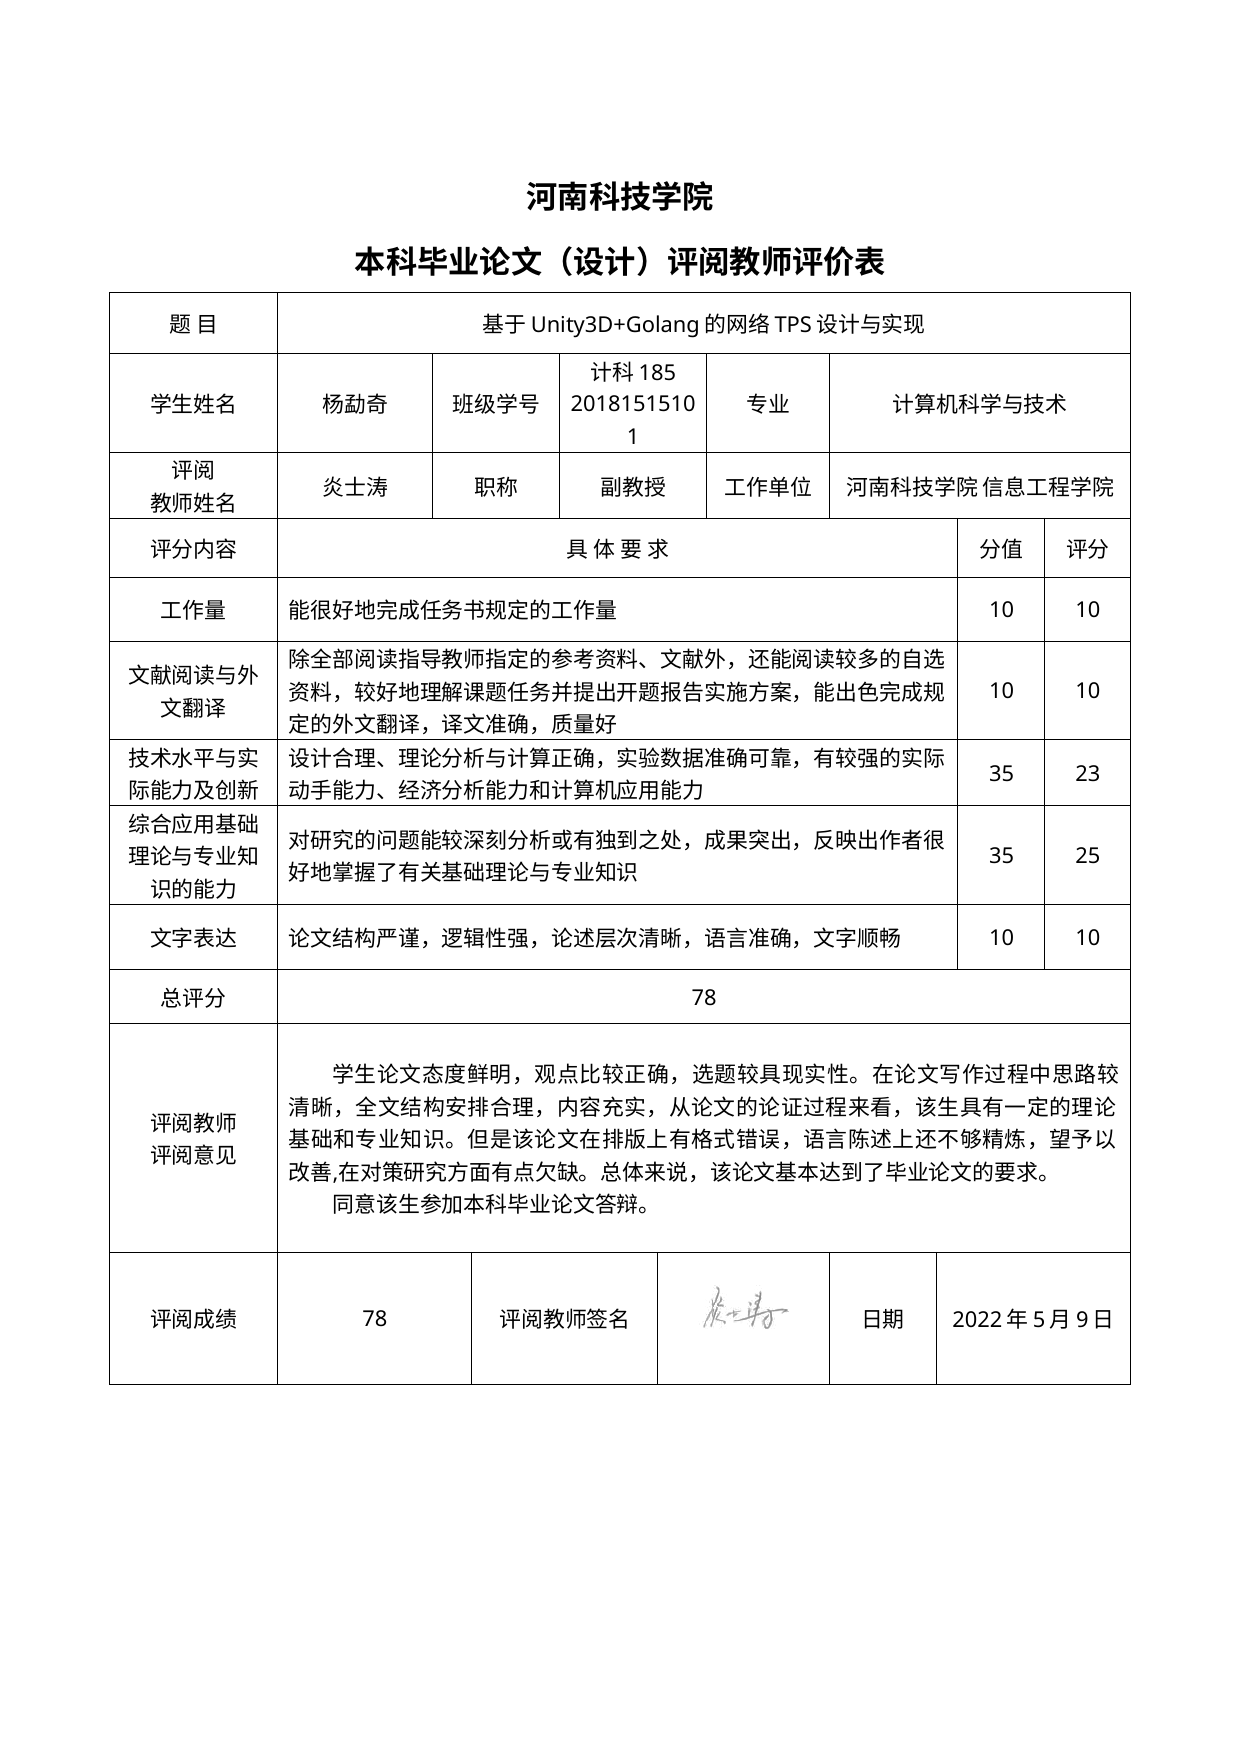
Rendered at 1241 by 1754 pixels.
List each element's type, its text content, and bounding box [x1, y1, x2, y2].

table_cell 职称 [433, 453, 559, 518]
table_cell 除全部阅读指导教师指定的参考资料、文献外，还能阅读较多的自选资料，较好地理解课题任务并提出开题报告实施方案，能出色完成规定的外文翻译，译文准确，质量好 [278, 642, 957, 739]
table_cell 10 [1045, 578, 1130, 641]
text 河南科技学院 [187, 162, 1053, 227]
table_cell 论文结构严谨，逻辑性强，论述层次清晰，语言准确，文字顺畅 [278, 905, 957, 969]
table_cell 计算机科学与技术 [830, 354, 1130, 452]
table_cell 10 [958, 905, 1044, 969]
table_cell 35 [958, 740, 1044, 805]
table_cell 班级学号 [433, 354, 559, 452]
table_cell 设计合理、理论分析与计算正确，实验数据准确可靠，有较强的实际动手能力、经济分析能力和计算机应用能力 [278, 740, 957, 805]
table_cell 分值 [958, 519, 1044, 577]
table_cell 工作单位 [707, 453, 829, 518]
table_cell 评阅教师 评阅意见 [110, 1024, 277, 1252]
table_cell 35 [958, 806, 1044, 904]
table_cell 评阅教师签名 [472, 1253, 657, 1383]
table_cell 综合应用基础理论与专业知识的能力 [110, 806, 277, 904]
table_cell 评分内容 [110, 519, 277, 577]
table_cell 专业 [707, 354, 829, 452]
table_header 题 目 [110, 293, 277, 353]
table_cell 副教授 [560, 453, 706, 518]
table_cell 总评分 [110, 970, 277, 1023]
table_cell 78 [278, 1253, 471, 1383]
table_cell 日期 [830, 1253, 936, 1383]
table_cell 评阅成绩 [110, 1253, 277, 1383]
table_cell 10 [958, 578, 1044, 641]
table_cell 评阅 教师姓名 [110, 453, 277, 518]
table_cell 技术水平与实际能力及创新 [110, 740, 277, 805]
table_cell 工作量 [110, 578, 277, 641]
table_cell 25 [1045, 806, 1130, 904]
table_cell 2022年5月9日 [937, 1253, 1130, 1383]
table_cell 计科185 20181515101 [560, 354, 706, 452]
table_cell 对研究的问题能较深刻分析或有独到之处，成果突出，反映出作者很好地掌握了有关基础理论与专业知识 [278, 806, 957, 904]
picture [698, 1285, 790, 1330]
text 本科毕业论文（设计）评阅教师评价表 [187, 227, 1053, 292]
table_cell 10 [1045, 905, 1130, 969]
table_cell 23 [1045, 740, 1130, 805]
table_cell 文字表达 [110, 905, 277, 969]
table_cell 具 体 要 求 [278, 519, 957, 577]
table_cell 炎士涛 [278, 453, 432, 518]
table_cell 文献阅读与外文翻译 [110, 642, 277, 739]
table_cell 学生姓名 [110, 354, 277, 452]
table_cell 学生论文态度鲜明，观点比较正确，选题较具现实性。在论文写作过程中思路较清晰，全文结构安排合理，内容充实，从论文的论证过程来看，该生具有一定的理论基础和专业知识。但是该论文在排版上有格式错误，语言陈述上还不够精炼，望予以改善,在对策研究方面有点欠缺。总体来说，该论文基本达到了毕业论文的要求。 同意该生参加本科毕业论文答辩。 [278, 1024, 1130, 1252]
table_cell 杨勐奇 [278, 354, 432, 452]
table_header 基于Unity3D+Golang的网络TPS设计与实现 [278, 293, 1130, 353]
table_cell 河南科技学院 信息工程学院 [830, 453, 1130, 518]
table_cell 10 [1045, 642, 1130, 739]
table_cell 能很好地完成任务书规定的工作量 [278, 578, 957, 641]
table_cell [658, 1253, 829, 1383]
table_cell 10 [958, 642, 1044, 739]
table_cell 评分 [1045, 519, 1130, 577]
table_cell 78 [278, 970, 1130, 1023]
